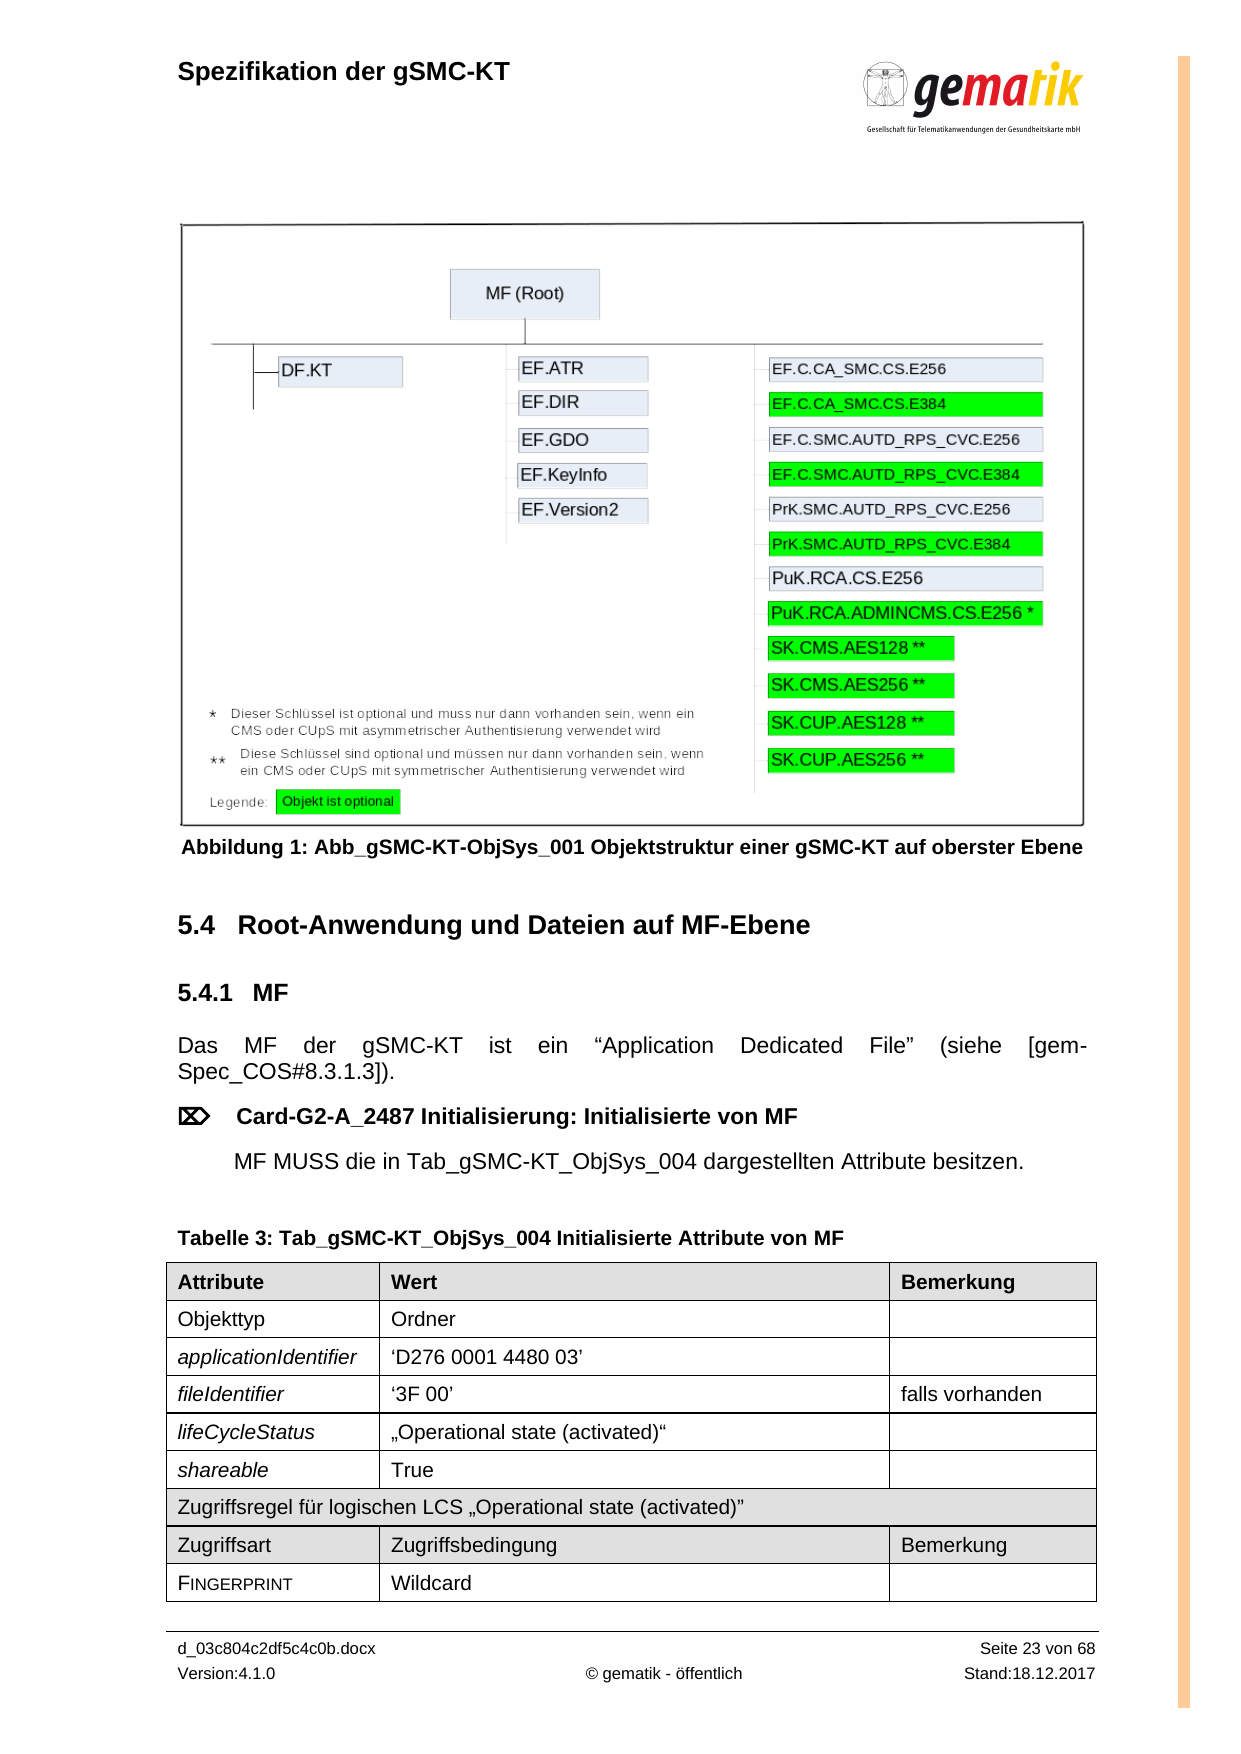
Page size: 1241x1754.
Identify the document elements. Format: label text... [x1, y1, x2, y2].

table_cell True [380, 1451, 889, 1488]
table_cell „Operational state (activated)“ [380, 1414, 889, 1450]
table_cell shareable [167, 1451, 379, 1488]
text Tabelle 3: Tab_gSMC-KT_ObjSys_004 Initialisierte Attribute von MF [177, 1226, 1087, 1250]
text Abbildung 1: Abb_gSMC-KT-ObjSys_001 Objektstruktur einer gSMC-KT auf oberster Ebene [177, 835, 1087, 859]
table_cell [890, 1414, 1096, 1450]
table_cell ‘D276 0001 4480 03’ [380, 1338, 889, 1375]
picture [854, 56, 1086, 143]
table_cell lifeCycleStatus [167, 1414, 379, 1450]
table_cell Zugriffsbedingung [380, 1527, 889, 1563]
table_cell [890, 1338, 1096, 1375]
table_cell applicationIdentifier [167, 1338, 379, 1375]
table_cell Bemerkung [890, 1527, 1096, 1563]
table_cell Fingerprint [167, 1564, 379, 1601]
table_header Wert [380, 1263, 889, 1300]
table_cell fileIdentifier [167, 1376, 379, 1412]
table_cell falls vorhanden [890, 1376, 1096, 1412]
table_cell Objekttyp [167, 1301, 379, 1337]
table_cell [890, 1564, 1096, 1601]
table_cell Ordner [380, 1301, 889, 1337]
subtitle MF [177, 978, 1087, 1007]
table_cell Zugriffsregel für logischen LCS „Operational state (activated)” [167, 1489, 1096, 1525]
table_cell Zugriffsart [167, 1527, 379, 1563]
table_cell Wildcard [380, 1564, 889, 1601]
table_cell [890, 1451, 1096, 1488]
text MF MUSS die in Tab_gSMC-KT_ObjSys_004 dargestellten Attribute besitzen. [233, 1148, 1087, 1174]
table_header Bemerkung [890, 1263, 1096, 1300]
table_cell ‘3F 00’ [380, 1376, 889, 1412]
text Card-G2-A_2487 Initialisierung: Initialisierte von MF [177, 1103, 1087, 1129]
subtitle Root-Anwendung und Dateien auf MF-Ebene [177, 909, 1087, 940]
table_header Attribute [167, 1263, 379, 1300]
text Das MF der gSMC-KT ist ein “Application Dedicated File” (siehe [gemSpec_COS#8.3.1.3]). [177, 1032, 1087, 1084]
table_cell [890, 1301, 1096, 1337]
